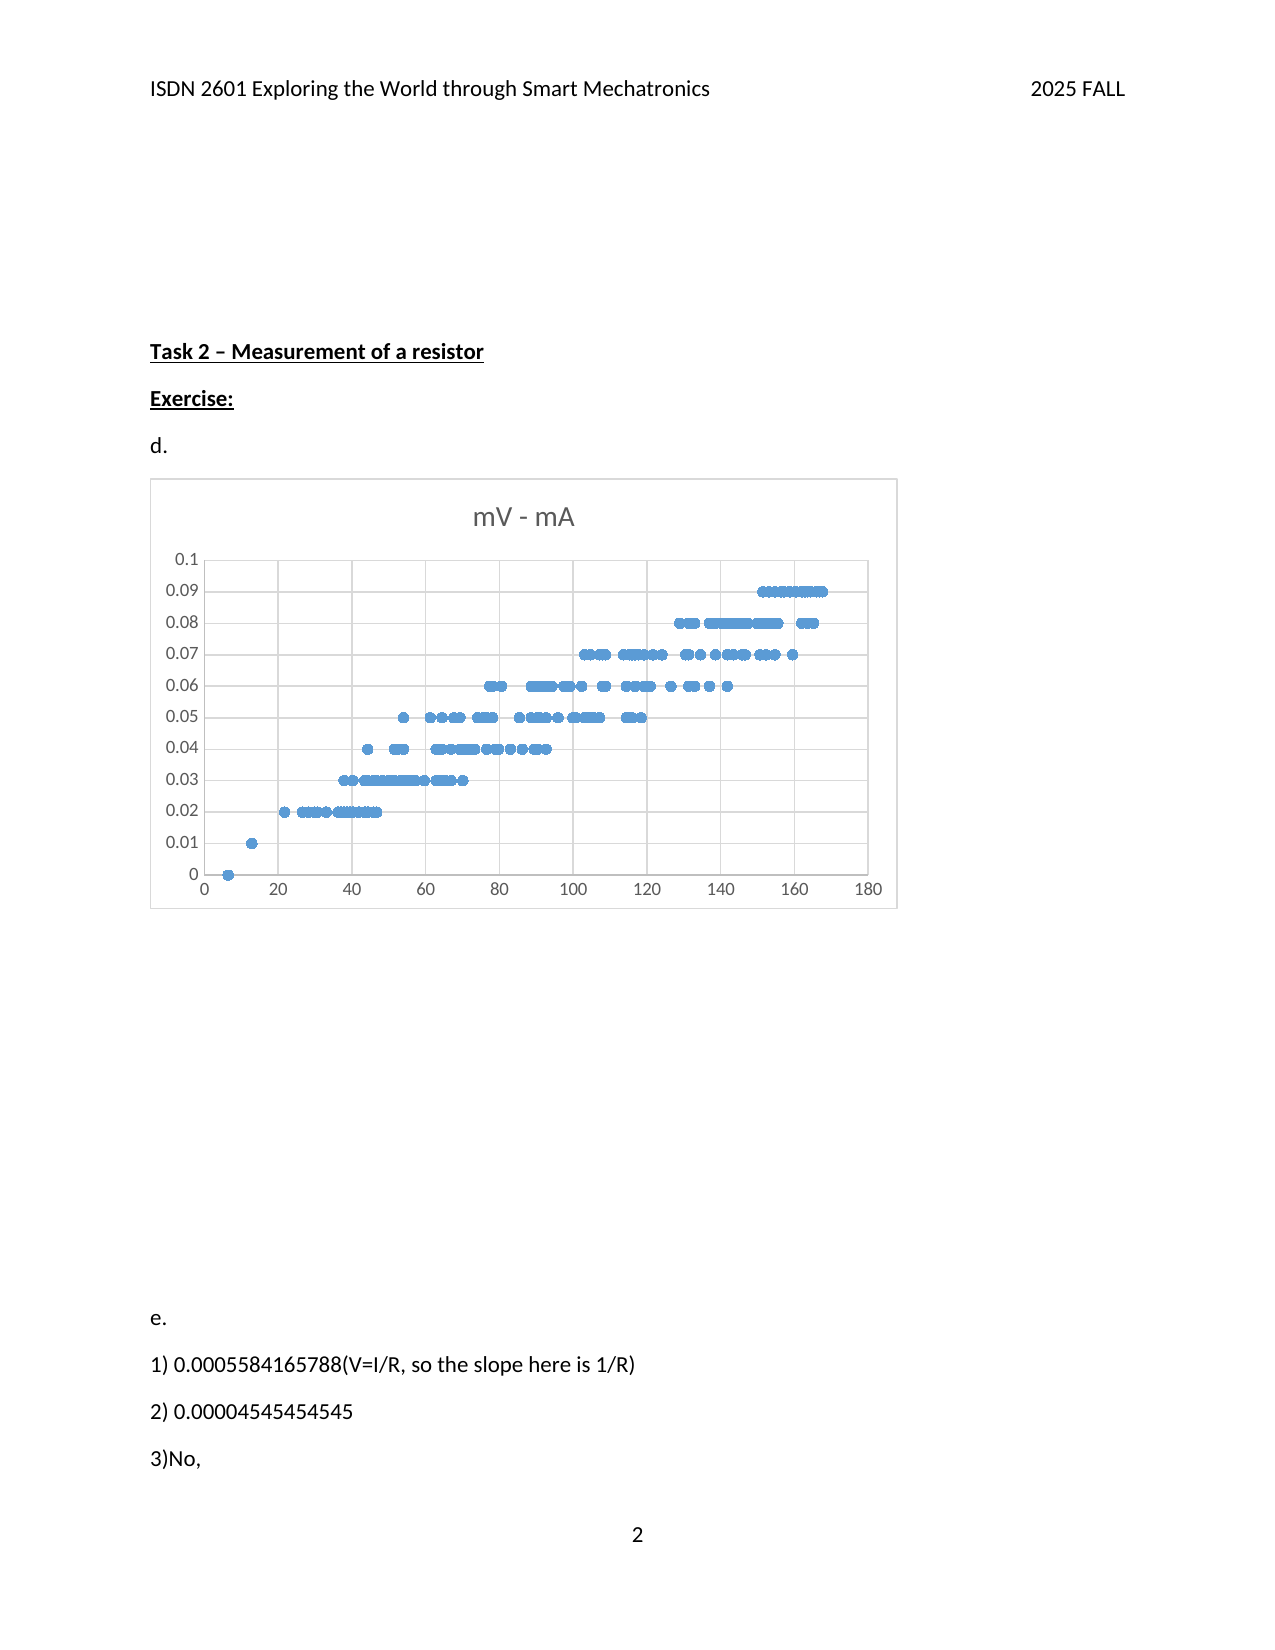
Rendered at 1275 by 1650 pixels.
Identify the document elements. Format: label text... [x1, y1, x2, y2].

text d. [150, 431, 1125, 459]
text 2) 0.00004545454545 [150, 1397, 1125, 1425]
text 1) 0.0005584165788(V=I/R, so the slope here is 1/R) [150, 1350, 1125, 1378]
text e. [150, 1303, 1125, 1331]
text Exercise: [150, 384, 1125, 412]
text Task 2 – Measurement of a resistor [150, 337, 1125, 366]
text 3)No, [150, 1444, 1125, 1472]
